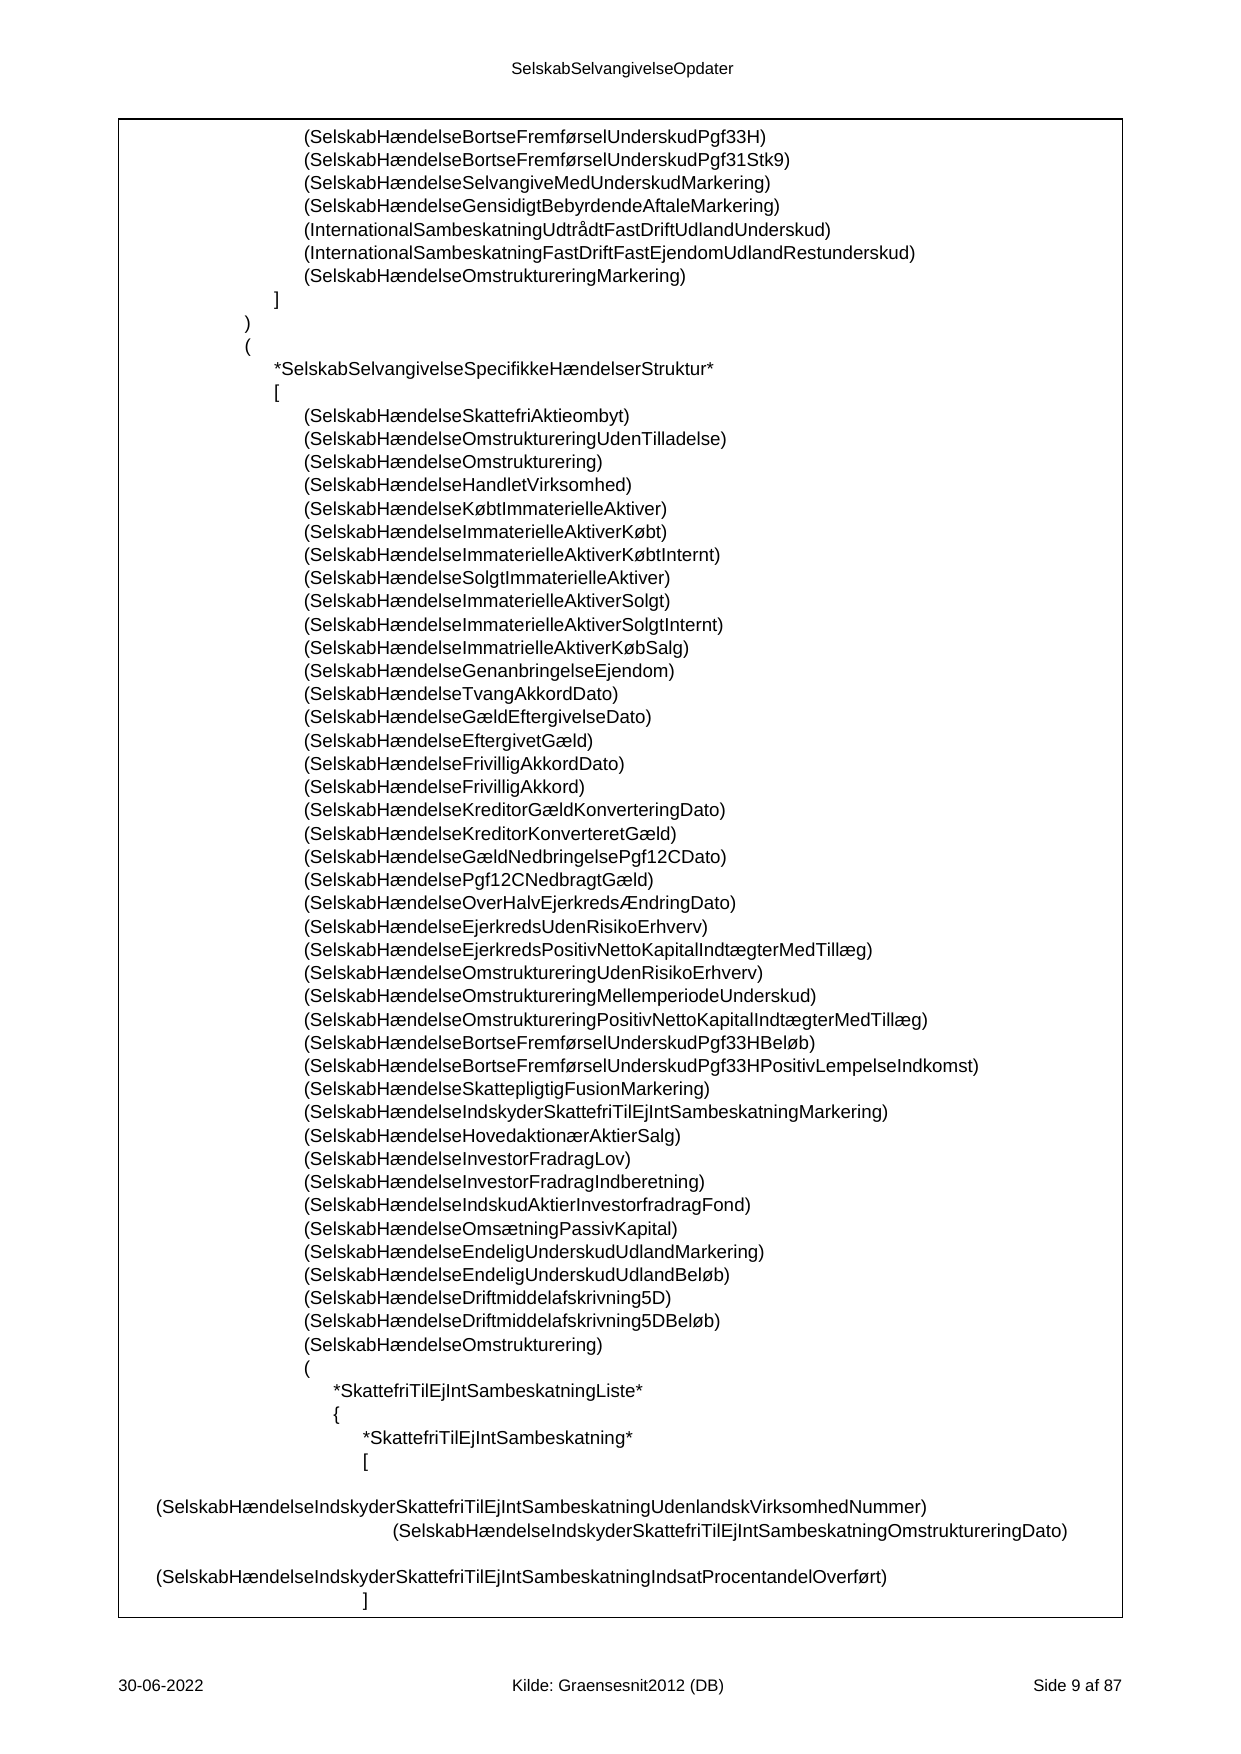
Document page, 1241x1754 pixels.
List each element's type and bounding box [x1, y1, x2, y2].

table_cell [119, 120, 1122, 1617]
